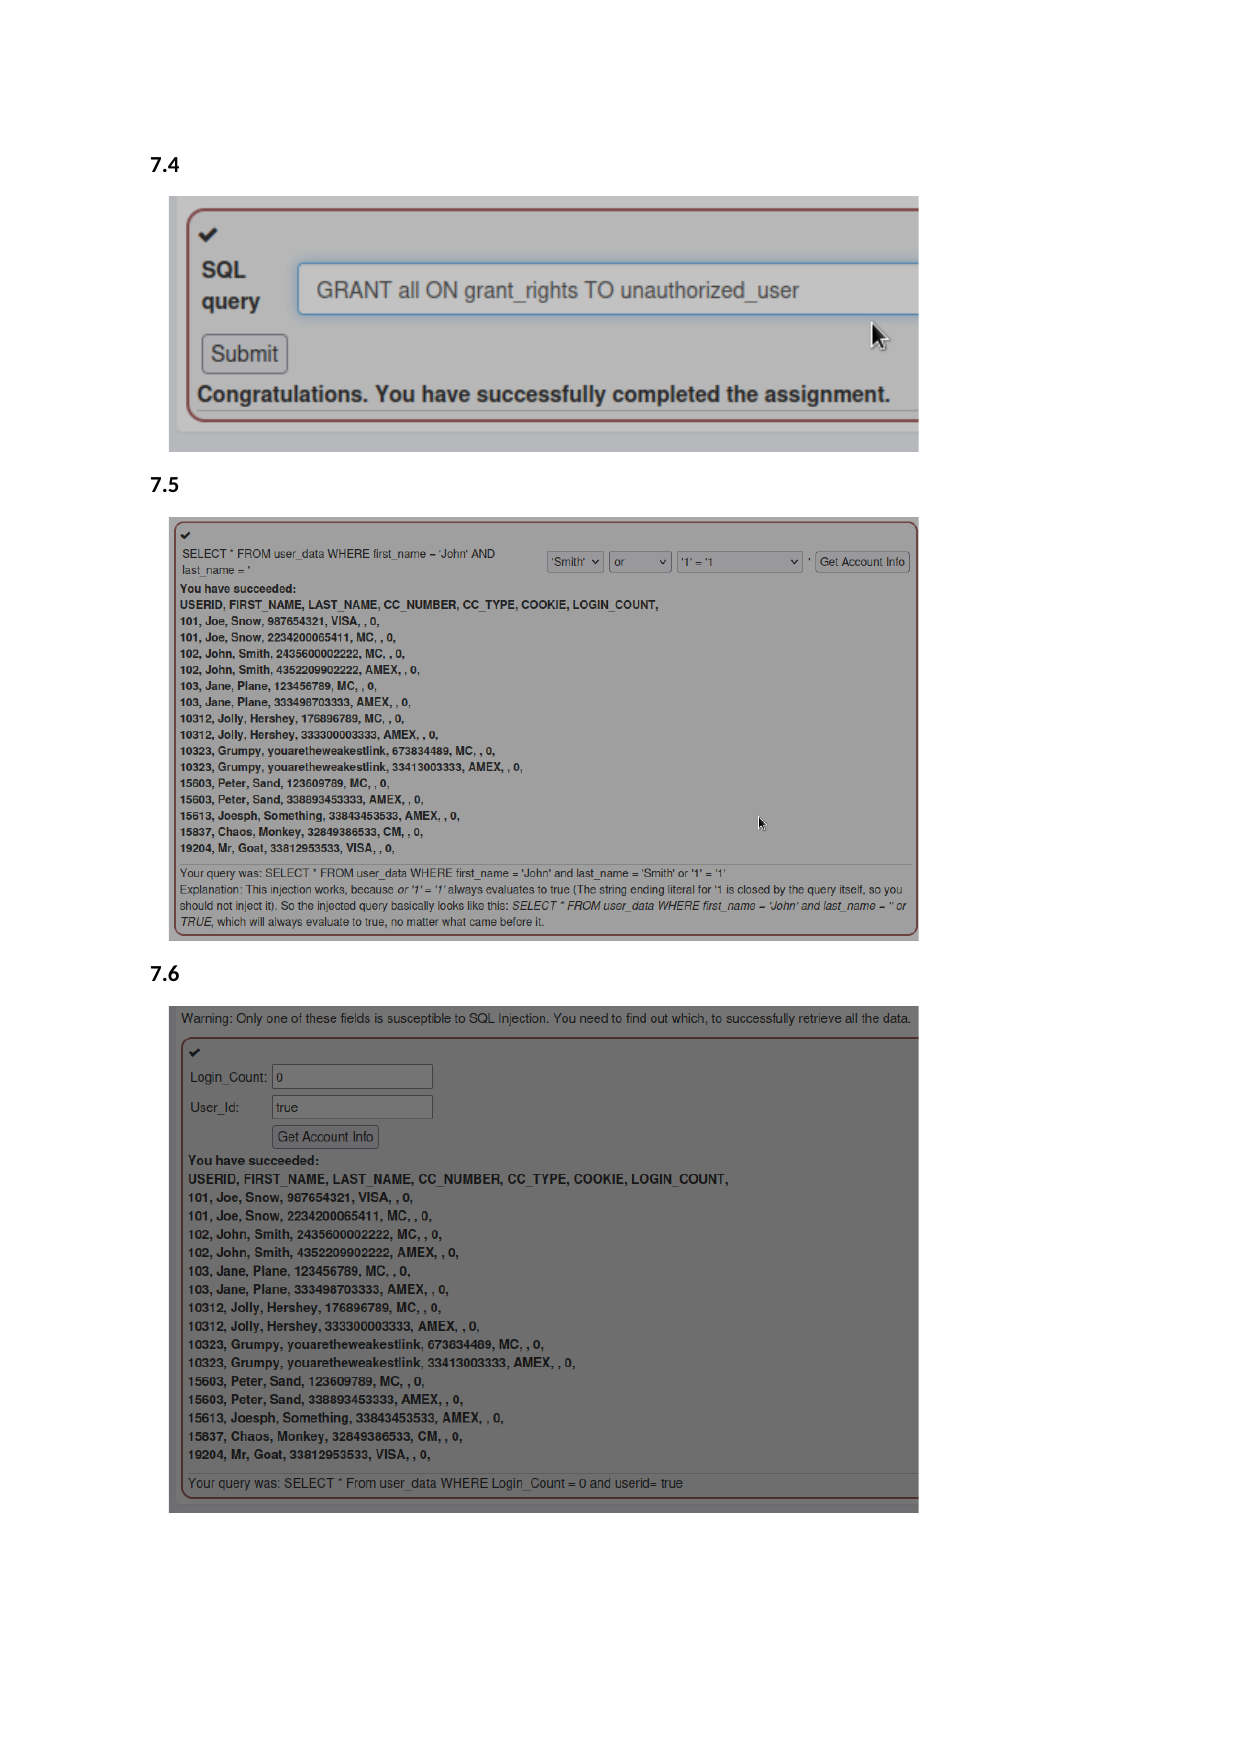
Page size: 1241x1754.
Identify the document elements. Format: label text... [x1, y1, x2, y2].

text 7.4 [150, 150, 1090, 178]
text 7.6 [150, 959, 1090, 988]
text 7.5 [150, 470, 1090, 498]
